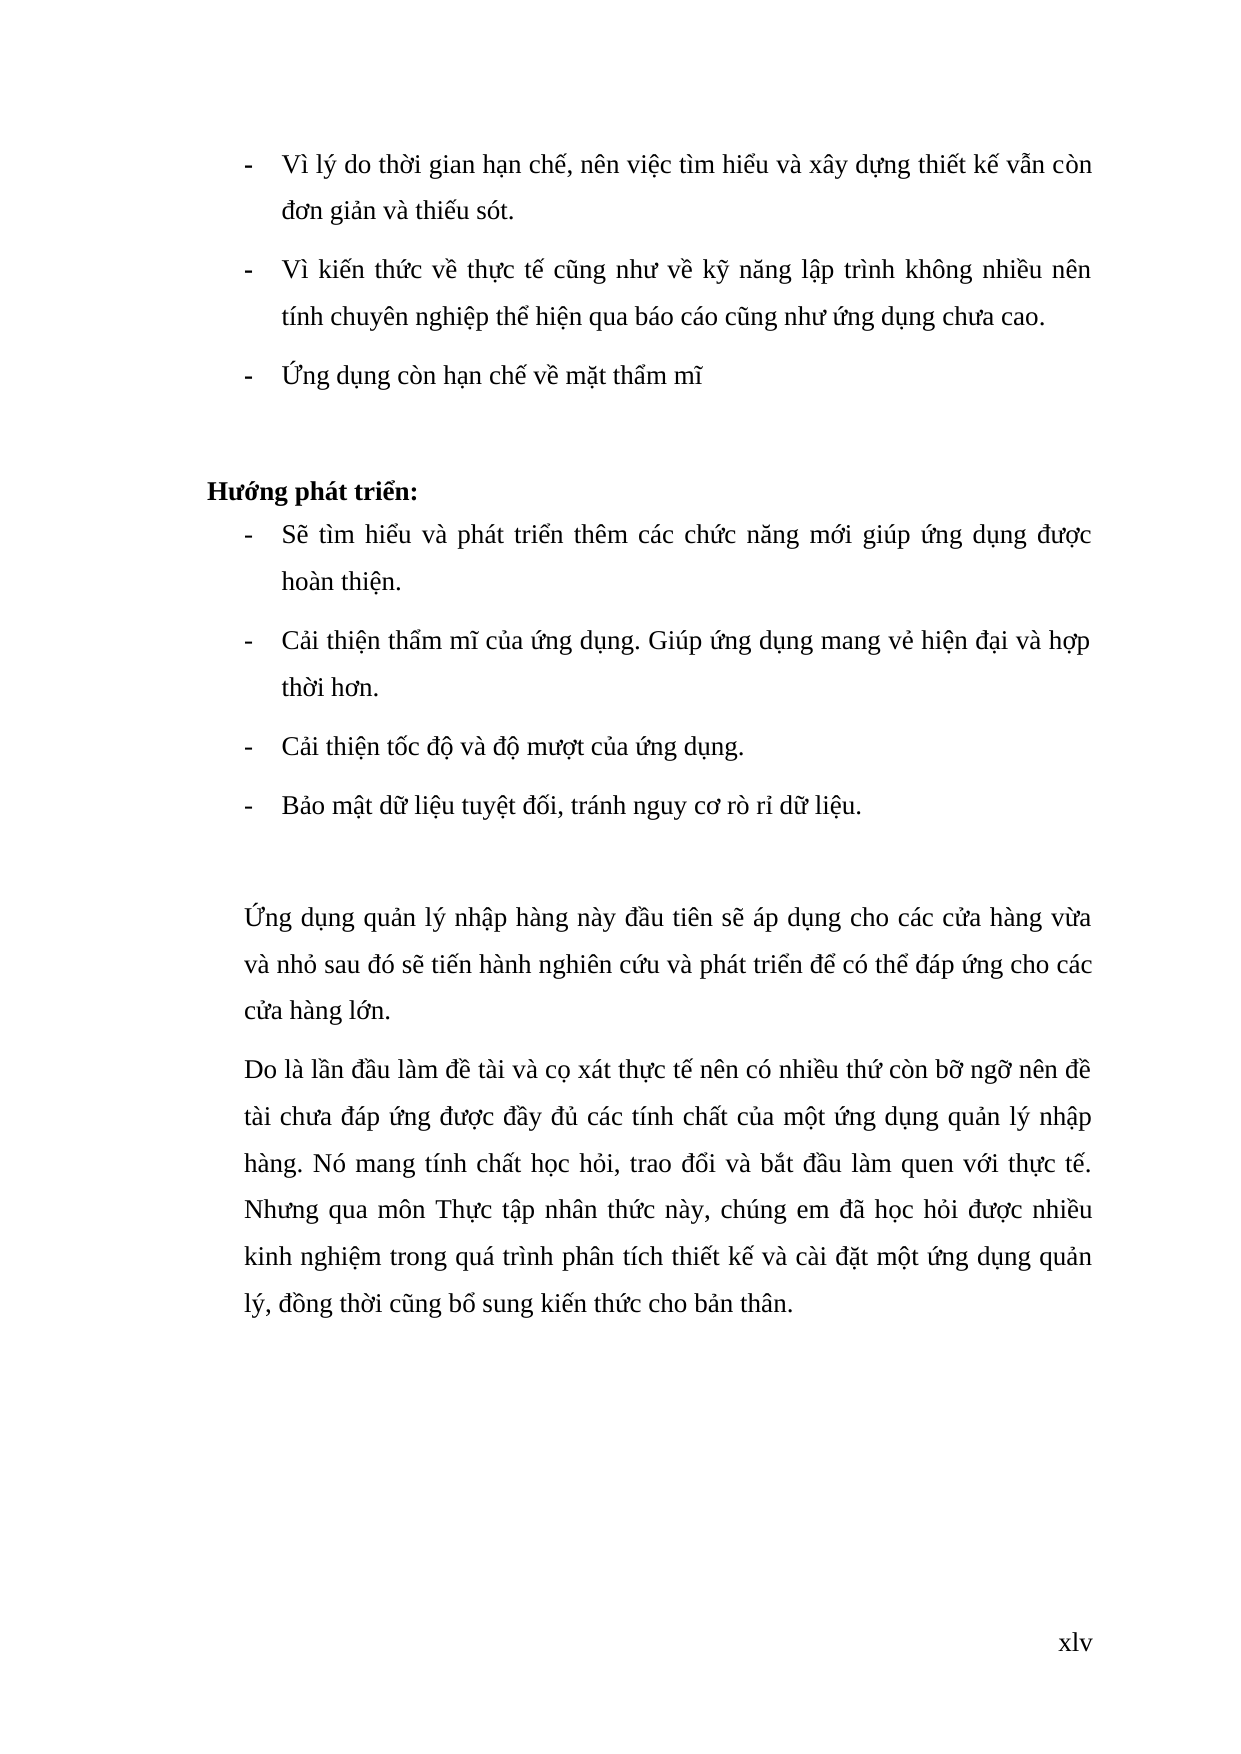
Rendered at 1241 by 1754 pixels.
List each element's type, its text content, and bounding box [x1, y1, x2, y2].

text Hướng phát triển: [207, 474, 1092, 506]
text Bảo mật dữ liệu tuyệt đối, tránh nguy cơ rò rỉ dữ liệu. [244, 789, 1092, 820]
text Vì lý do thời gian hạn chế, nên việc tìm hiểu và xây dựng thiết kế vẫn còn đơn giản và thiếu sót. [244, 148, 1092, 226]
text Ứng dụng còn hạn chế về mặt thẩm mĩ [244, 359, 1092, 391]
text Vì kiến thức về thực tế cũng như về kỹ năng lập trình không nhiều nên tính chuyên nghiệp thể hiện qua báo cáo cũng như ứng dụng chưa cao. [244, 253, 1092, 331]
list Ứng dụng quản lý nhập hàng này đầu tiên sẽ áp dụng cho các cửa hàng vừa và nhỏ sau đó sẽ tiến hành nghiên cứu và phát triển để có thể đáp ứng cho các cửa hàng lớn. [244, 901, 1092, 1026]
text Sẽ tìm hiểu và phát triển thêm các chức năng mới giúp ứng dụng được hoàn thiện. [244, 518, 1092, 596]
text Cải thiện tốc độ và độ mượt của ứng dụng. [244, 730, 1092, 761]
text Cải thiện thẩm mĩ của ứng dụng. Giúp ứng dụng mang vẻ hiện đại và hợp thời hơn. [244, 624, 1092, 702]
list Do là lần đầu làm đề tài và cọ xát thực tế nên có nhiều thứ còn bỡ ngỡ nên đề tài chưa đáp ứng được đầy đủ các tính chất của một ứng dụng quản lý nhập hàng. Nó mang tính chất học hỏi, trao đổi và bắt đầu làm quen với thực tế. Nhưng qua môn Thực tập nhân thức này, chúng em đã học hỏi được nhiều kinh nghiệm trong quá trình phân tích thiết kế và cài đặt một ứng dụng quản lý, đồng thời cũng bổ sung kiến thức cho bản thân. [244, 1054, 1092, 1318]
